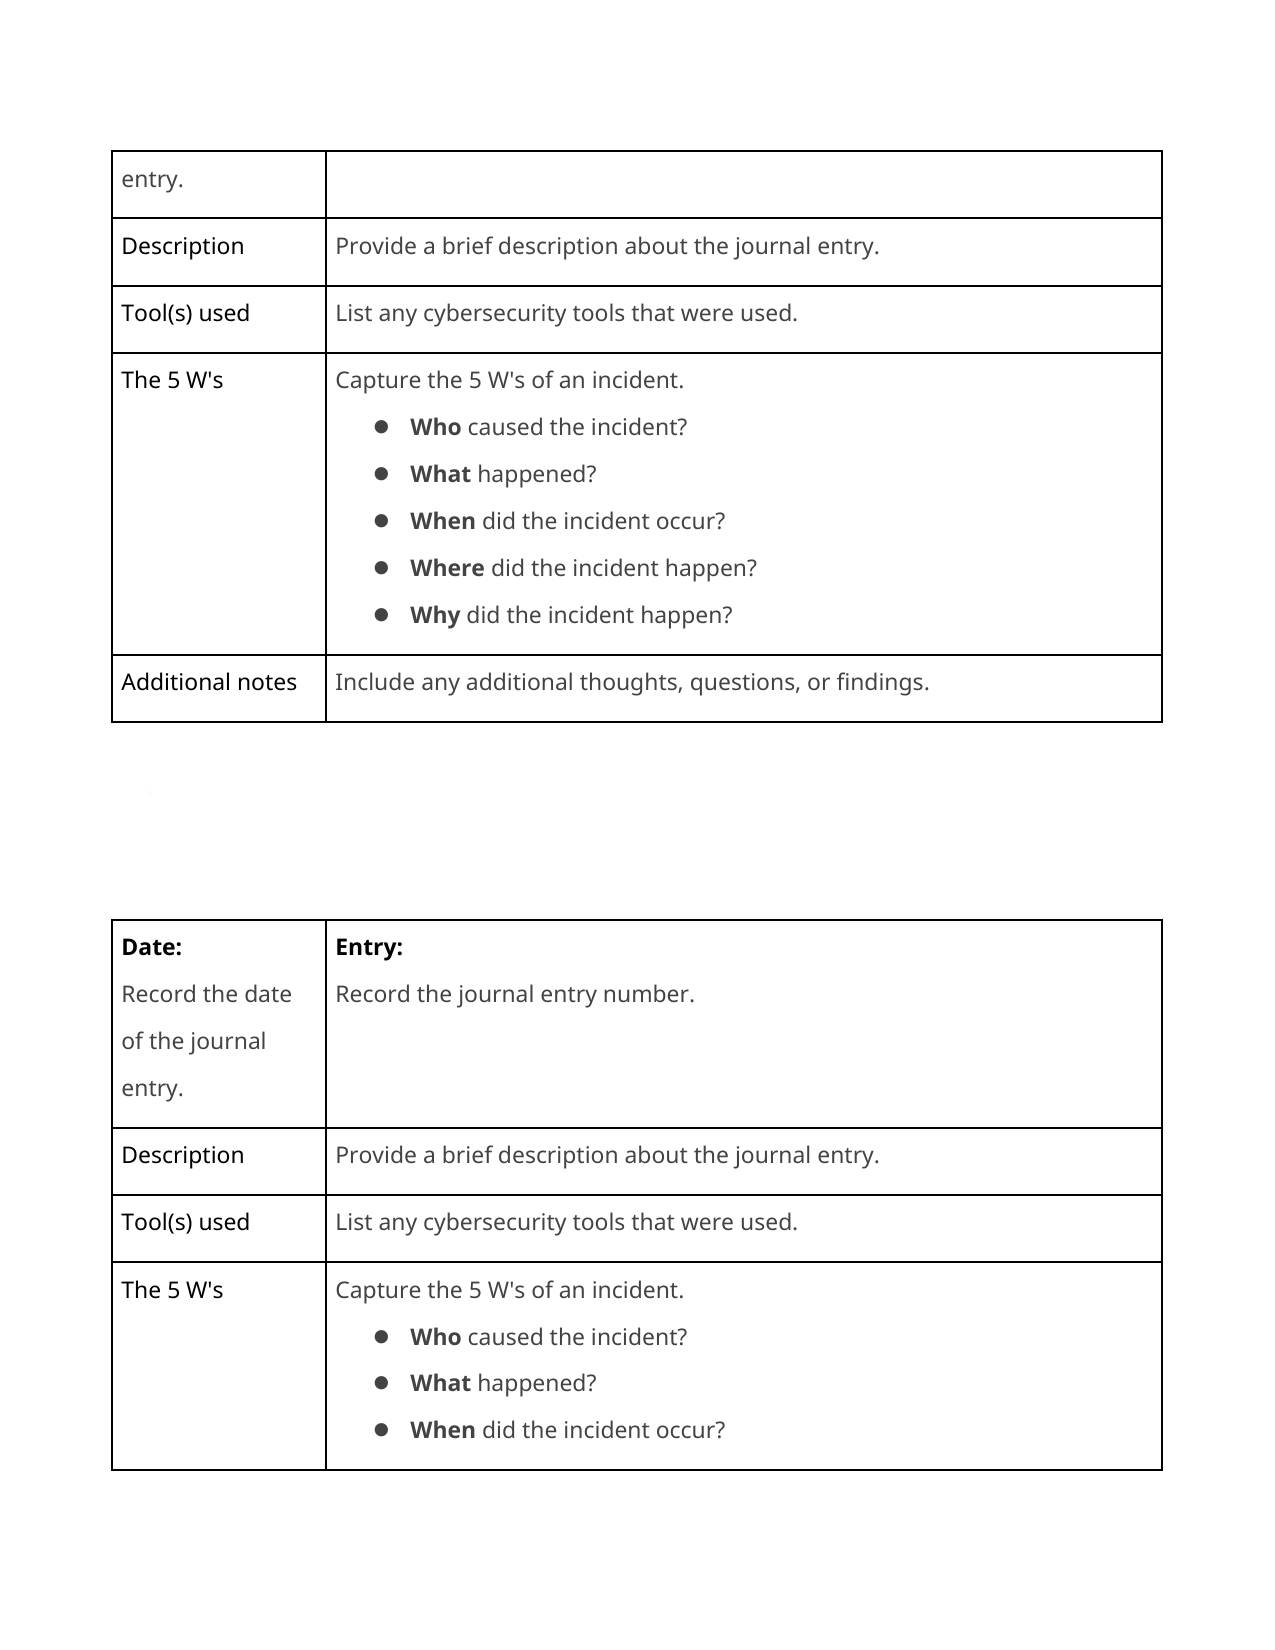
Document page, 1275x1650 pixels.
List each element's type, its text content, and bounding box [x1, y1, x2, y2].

table_cell Description [113, 1129, 325, 1194]
table_cell List any cybersecurity tools that were used. [327, 287, 1161, 352]
table_cell The 5 W's [113, 354, 325, 653]
table_cell Description [113, 219, 325, 284]
table_cell Tool(s) used [113, 287, 325, 352]
table_cell Provide a brief description about the journal entry. [327, 1129, 1161, 1194]
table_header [327, 152, 1161, 217]
table_cell The 5 W's [113, 1263, 325, 1469]
table_cell Provide a brief description about the journal entry. [327, 219, 1161, 284]
table_cell Tool(s) used [113, 1196, 325, 1261]
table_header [113, 152, 325, 217]
table_cell List any cybersecurity tools that were used. [327, 1196, 1161, 1261]
table_header Entry: Record the journal entry number. [327, 921, 1161, 1127]
table_cell Additional notes [113, 656, 325, 721]
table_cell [327, 1263, 1161, 1469]
table_cell Include any additional thoughts, questions, or findings. [327, 656, 1161, 721]
table_header Date: Record the date of the journal entry. [113, 921, 325, 1127]
